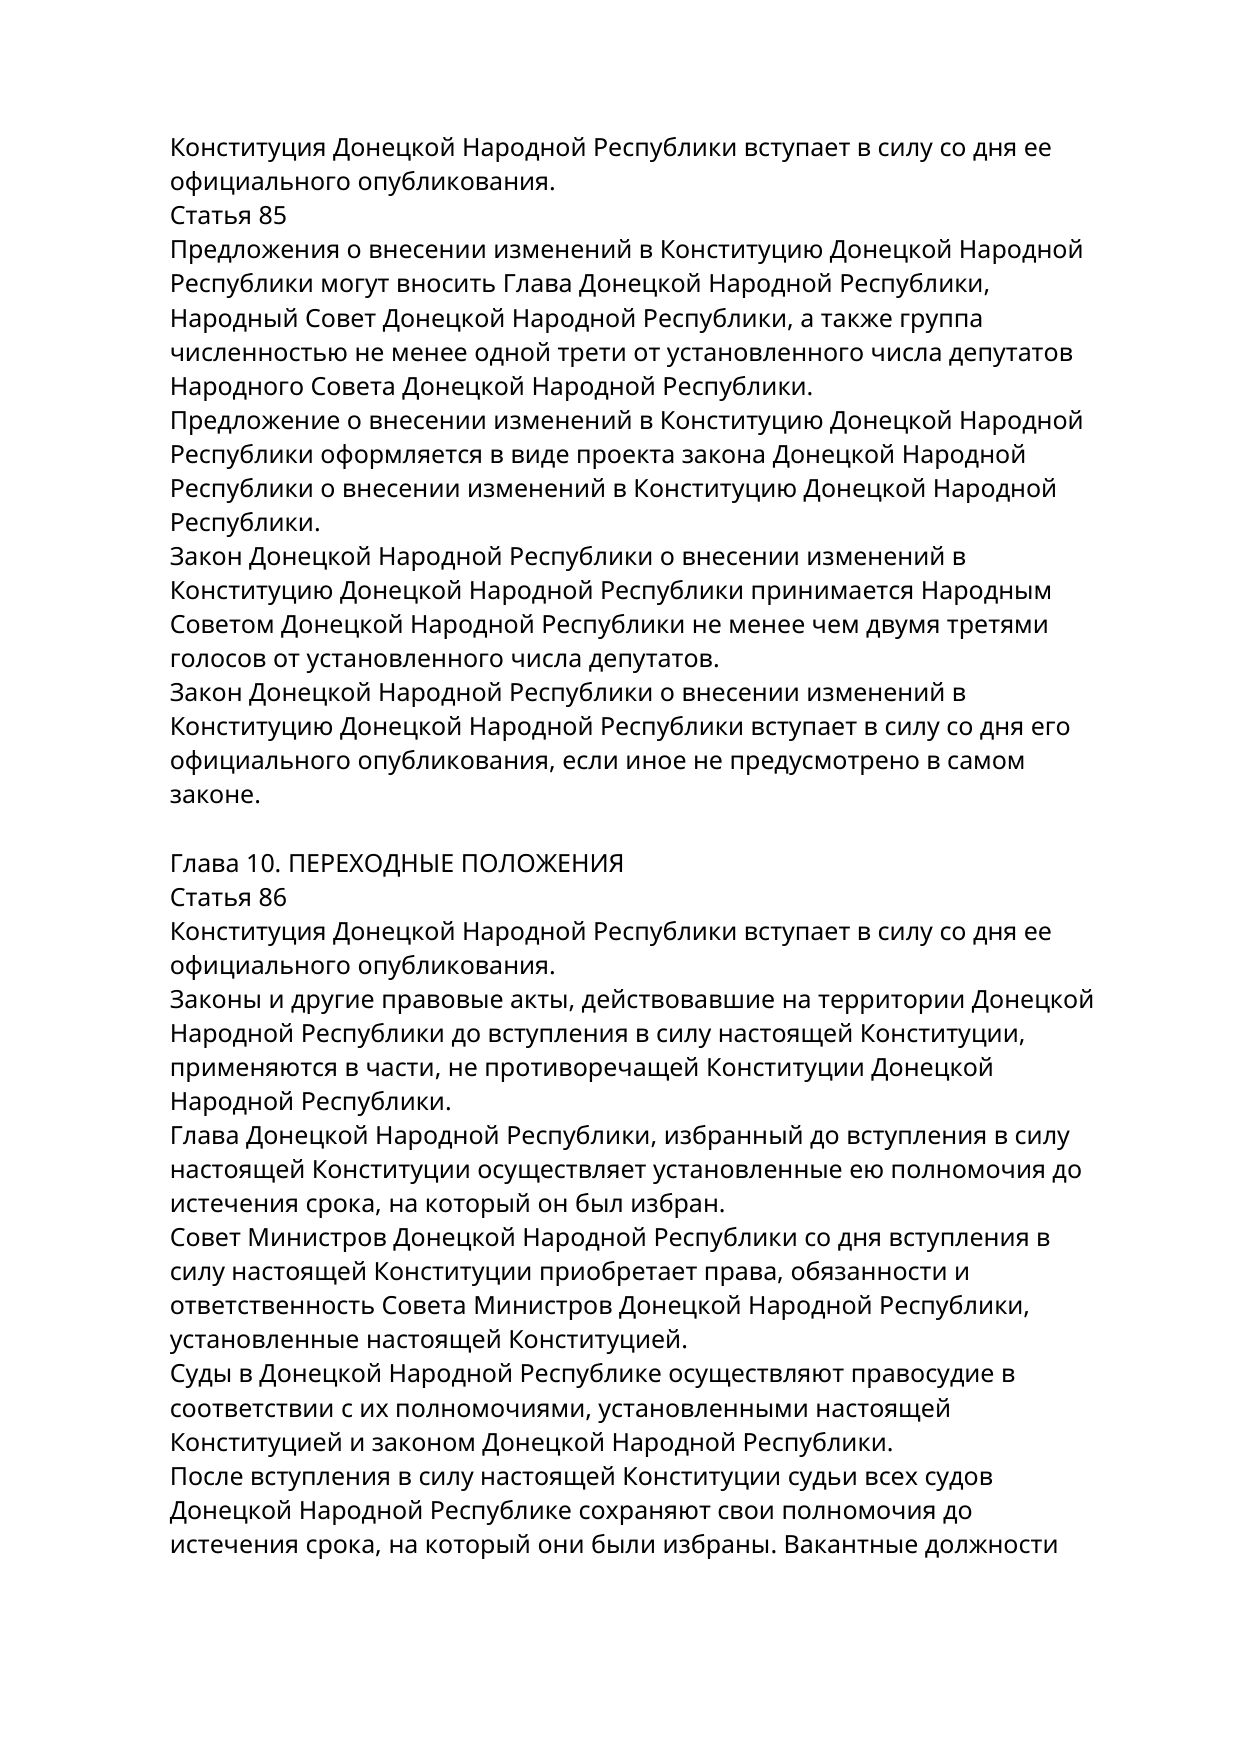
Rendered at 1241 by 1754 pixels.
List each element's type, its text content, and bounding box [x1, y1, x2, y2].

text Предложения о внесении изменений в Конституцию Донецкой Народной Республики могут вносить Глава Донецкой Народной Республики, Народный Совет Донецкой Народной Республики, а также группа численностью не менее одной трети от установленного числа депутатов Народного Совета Донецкой Народной Республики. [169, 232, 1108, 402]
text Статья 86 [169, 879, 1108, 913]
text Глава Донецкой Народной Республики, избранный до вступления в силу настоящей Конституции осуществляет установленные ею полномочия до истечения срока, на который он был избран. [169, 1118, 1108, 1220]
text Конституция Донецкой Народной Республики вступает в силу со дня ее официального опубликования. [169, 130, 1108, 198]
text Закон Донецкой Народной Республики о внесении изменений в Конституцию Донецкой Народной Республики вступает в силу со дня его официального опубликования, если иное не предусмотрено в самом законе. [169, 675, 1108, 811]
text Суды в Донецкой Народной Республике осуществляют правосудие в соответствии с их полномочиями, установленными настоящей Конституцией и законом Донецкой Народной Республики. [169, 1356, 1108, 1458]
text Глава 10. ПЕРЕХОДНЫЕ ПОЛОЖЕНИЯ [169, 845, 1108, 879]
text Статья 85 [169, 198, 1108, 232]
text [169, 1458, 1108, 1561]
text Законы и другие правовые акты, действовавшие на территории Донецкой Народной Республики до вступления в силу настоящей Конституции, применяются в части, не противоречащей Конституции Донецкой Народной Республики. [169, 981, 1108, 1118]
text Совет Министров Донецкой Народной Республики со дня вступления в силу настоящей Конституции приобретает права, обязанности и ответственность Совета Министров Донецкой Народной Республики, установленные настоящей Конституцией. [169, 1220, 1108, 1356]
text Закон Донецкой Народной Республики о внесении изменений в Конституцию Донецкой Народной Республики принимается Народным Советом Донецкой Народной Республики не менее чем двумя третями голосов от установленного числа депутатов. [169, 539, 1108, 675]
text Конституция Донецкой Народной Республики вступает в силу со дня ее официального опубликования. [169, 913, 1108, 981]
text Предложение о внесении изменений в Конституцию Донецкой Народной Республики оформляется в виде проекта закона Донецкой Народной Республики о внесении изменений в Конституцию Донецкой Народной Республики. [169, 402, 1108, 539]
